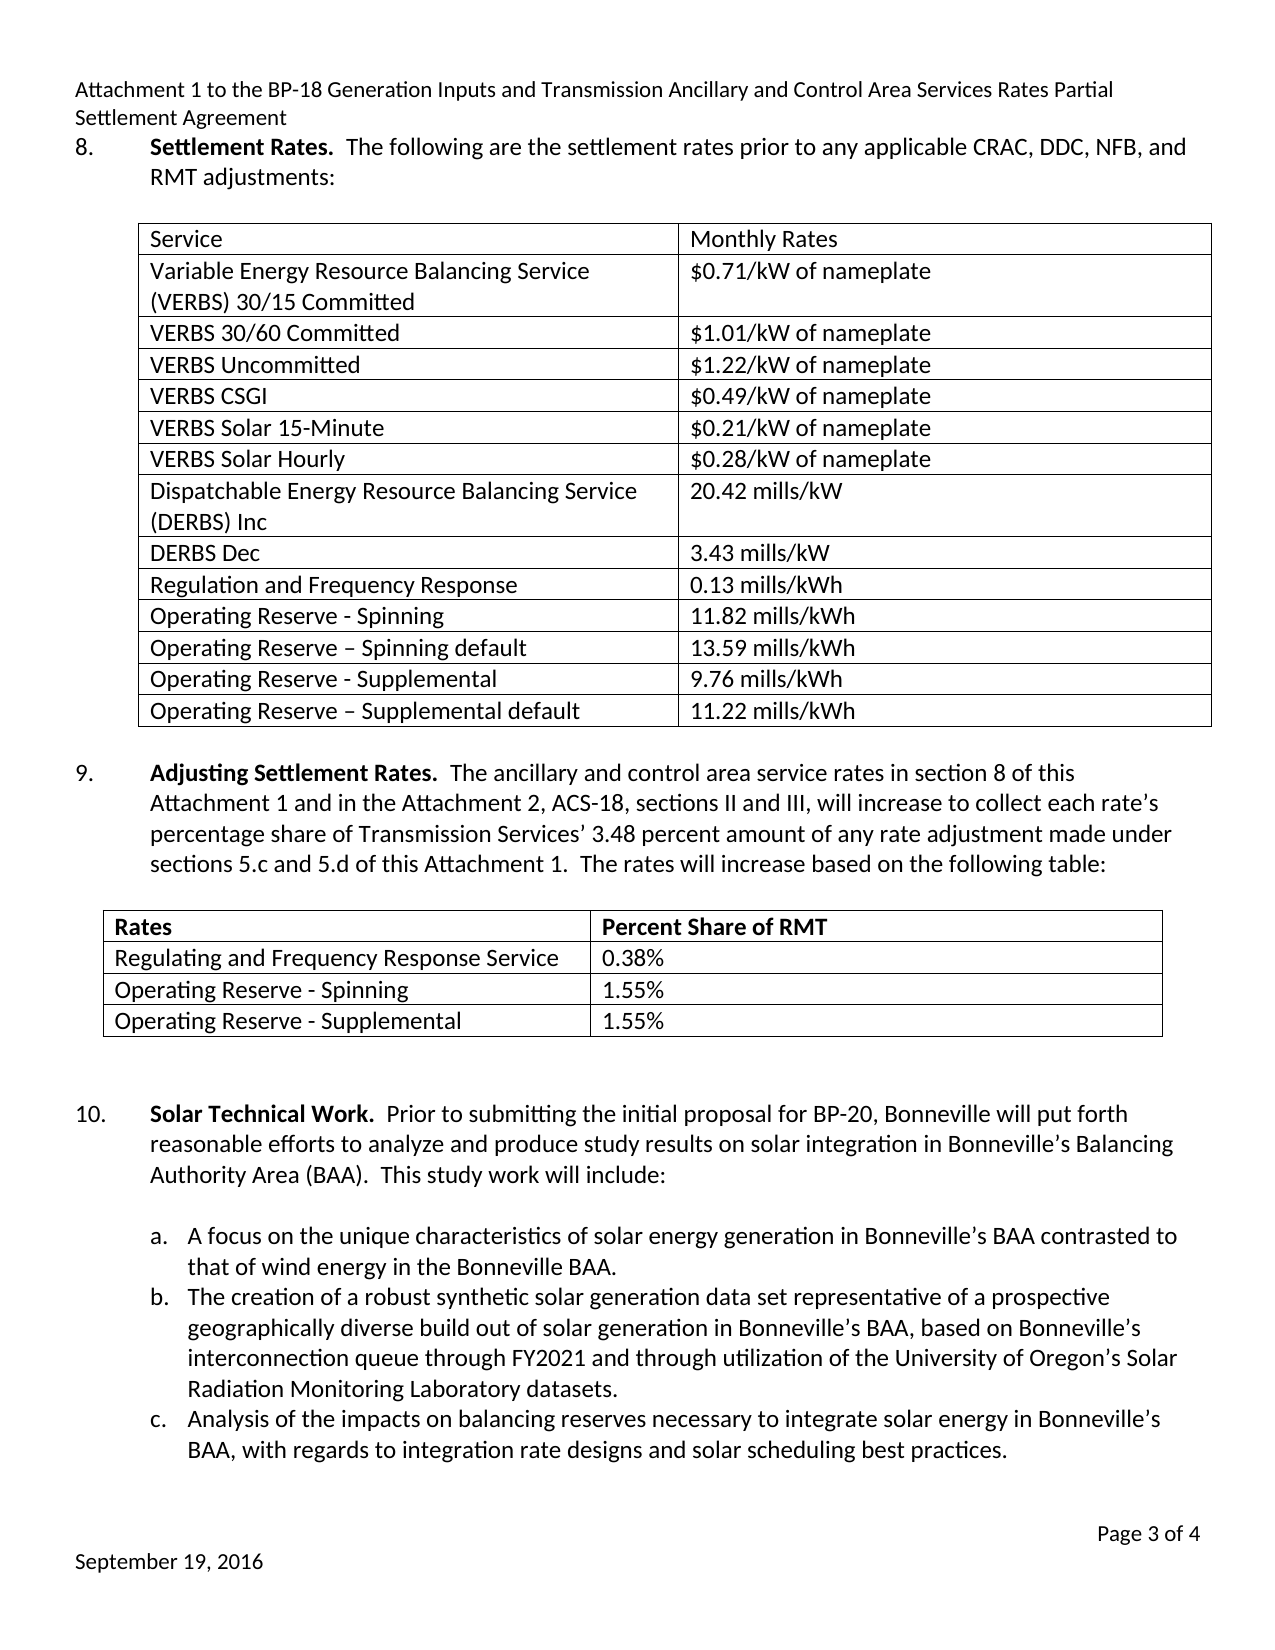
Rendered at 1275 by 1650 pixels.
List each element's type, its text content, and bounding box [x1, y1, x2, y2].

table_cell Variable Energy Resource Balancing Service (VERBS) 30/15 Committed [139, 255, 678, 316]
table_cell Operating Reserve – Spinning default [139, 632, 678, 662]
table_cell Regulating and Frequency Response Service [104, 942, 590, 973]
table_cell 0.38% [591, 942, 1162, 973]
table_cell 3.43 mills/kW [679, 537, 1211, 568]
table_header Monthly Rates [679, 224, 1211, 254]
table_cell VERBS Uncommitted [139, 349, 678, 379]
table_cell Dispatchable Energy Resource Balancing Service (DERBS) Inc [139, 475, 678, 536]
table_cell 1.55% [591, 974, 1162, 1004]
text 9. Adjusting Settlement Rates. The ancillary and control area service rates in section 8 of this Attachment 1 and in the Attachment 2, ACS-18, sections II and III, will increase to collect each rate’s percentage share of Transmission Services’ 3.48 percent amount of any rate adjustment made under sections 5.c and 5.d of this Attachment 1. The rates will increase based on the following table: [75, 757, 1200, 879]
table_cell DERBS Dec [139, 537, 678, 568]
table_cell $0.28/kW of nameplate [679, 444, 1211, 474]
table_cell Operating Reserve - Spinning [139, 600, 678, 631]
table_cell Operating Reserve - Supplemental [139, 664, 678, 694]
table_cell 9.76 mills/kWh [679, 664, 1211, 694]
table_cell $0.21/kW of nameplate [679, 412, 1211, 442]
table_cell $1.22/kW of nameplate [679, 349, 1211, 379]
list Analysis of the impacts on balancing reserves necessary to integrate solar energy in Bonneville’s BAA, with regards to integration rate designs and solar scheduling best practices. [150, 1403, 1200, 1464]
table_cell VERBS 30/60 Committed [139, 317, 678, 348]
table_header Rates [104, 911, 590, 941]
table_cell 11.22 mills/kWh [679, 695, 1211, 726]
table_header Service [139, 224, 678, 254]
table_cell 11.82 mills/kWh [679, 600, 1211, 631]
list The creation of a robust synthetic solar generation data set representative of a prospective geographically diverse build out of solar generation in Bonneville’s BAA, based on Bonneville’s interconnection queue through FY2021 and through utilization of the University of Oregon’s Solar Radiation Monitoring Laboratory datasets. [150, 1281, 1200, 1403]
table_cell 13.59 mills/kWh [679, 632, 1211, 662]
table_cell Operating Reserve – Supplemental default [139, 695, 678, 726]
table_cell Operating Reserve - Spinning [104, 974, 590, 1004]
table_header Percent Share of RMT [591, 911, 1162, 941]
table_cell VERBS CSGI [139, 380, 678, 411]
table_cell Regulation and Frequency Response [139, 569, 678, 599]
table_cell 1.55% [591, 1005, 1162, 1036]
table_cell 0.13 mills/kWh [679, 569, 1211, 599]
text 8. Settlement Rates. The following are the settlement rates prior to any applicable CRAC, DDC, NFB, and RMT adjustments: [75, 131, 1200, 192]
table_cell $0.71/kW of nameplate [679, 255, 1211, 316]
table_cell Operating Reserve - Supplemental [104, 1005, 590, 1036]
table_cell VERBS Solar 15-Minute [139, 412, 678, 442]
table_cell 20.42 mills/kW [679, 475, 1211, 536]
text 10. Solar Technical Work. Prior to submitting the initial proposal for BP-20, Bonneville will put forth reasonable efforts to analyze and produce study results on solar integration in Bonneville’s Balancing Authority Area (BAA). This study work will include: [75, 1098, 1200, 1189]
table_cell VERBS Solar Hourly [139, 444, 678, 474]
list A focus on the unique characteristics of solar energy generation in Bonneville’s BAA contrasted to that of wind energy in the Bonneville BAA. [150, 1220, 1200, 1281]
table_cell $1.01/kW of nameplate [679, 317, 1211, 348]
table_cell $0.49/kW of nameplate [679, 380, 1211, 411]
